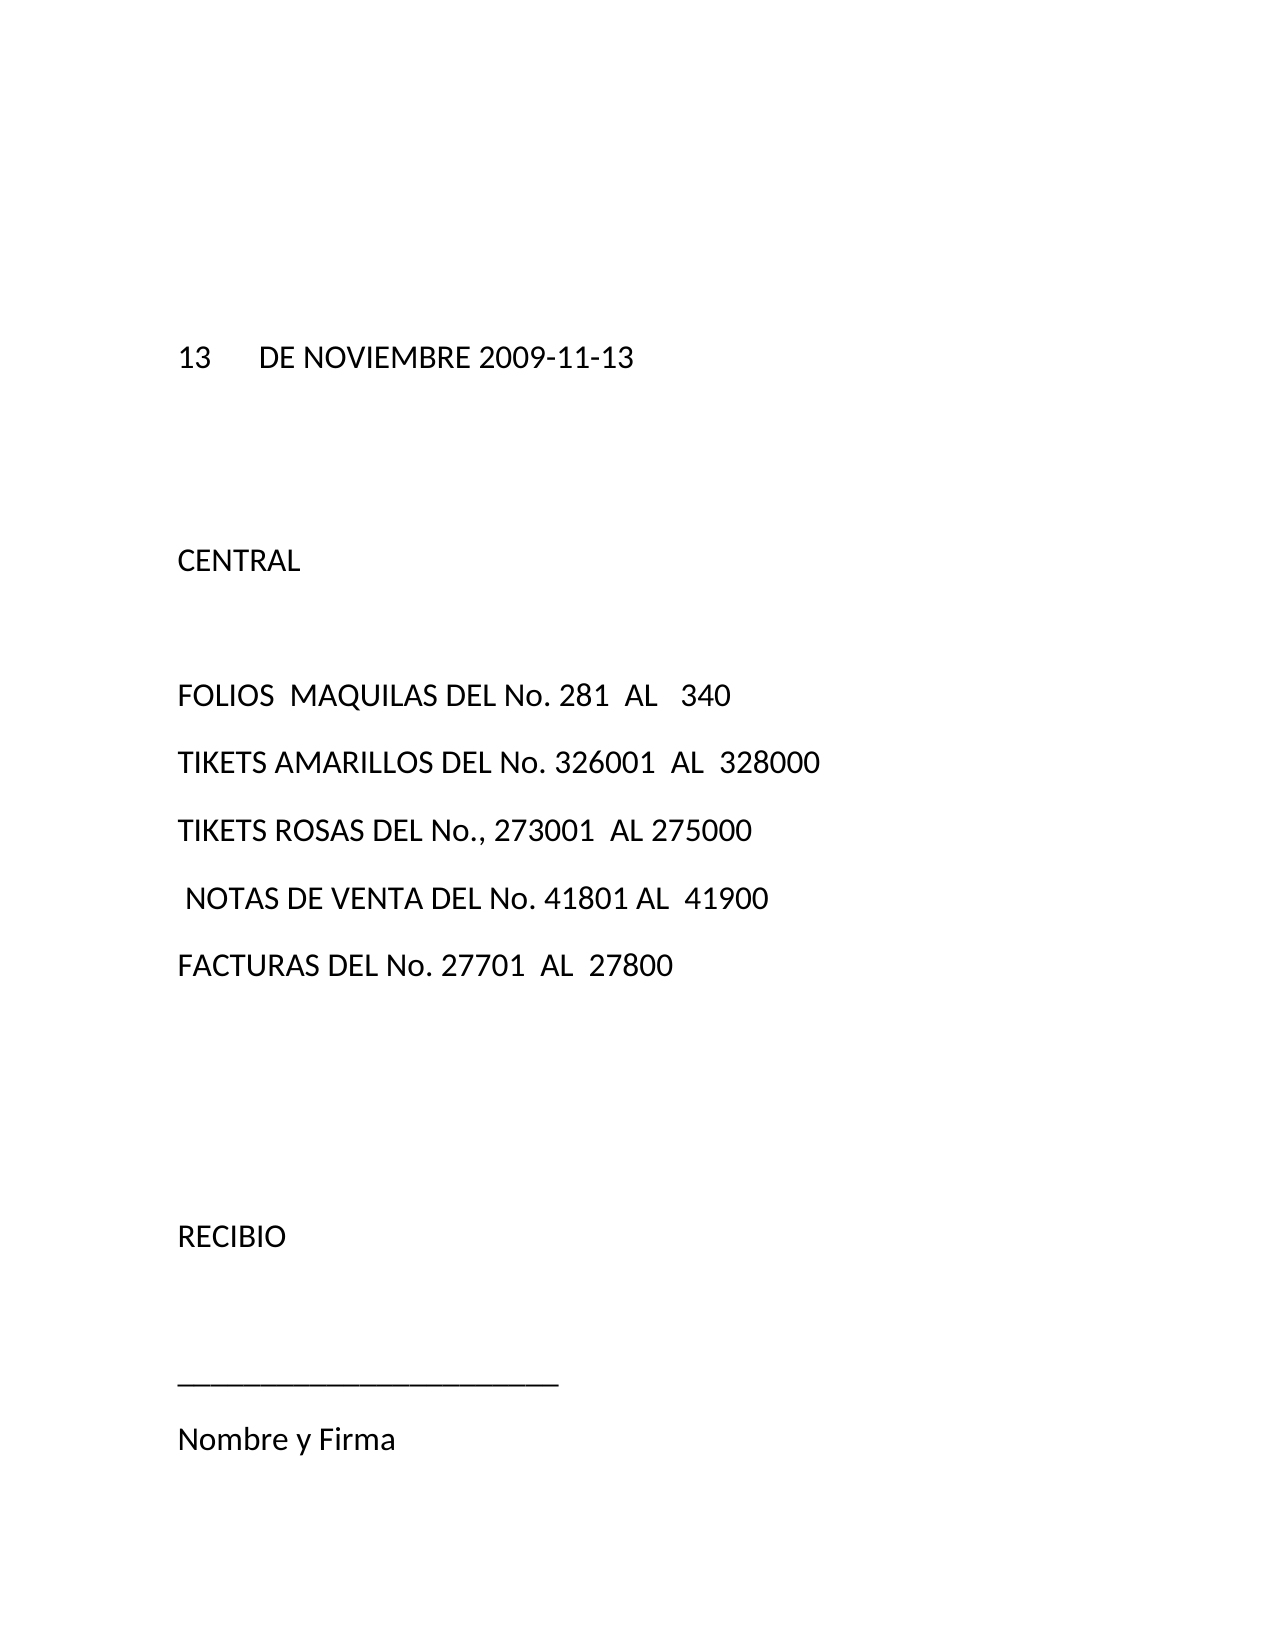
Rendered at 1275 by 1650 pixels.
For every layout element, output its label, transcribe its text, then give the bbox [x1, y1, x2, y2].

text RECIBIO [177, 1215, 1098, 1255]
text TIKETS AMARILLOS DEL No. 326001 AL 328000 [177, 741, 1098, 782]
text CENTRAL [177, 539, 1098, 579]
text Nombre y Firma [177, 1417, 1098, 1458]
text FOLIOS MAQUILAS DEL No. 281 AL 340 [177, 674, 1098, 714]
text _______________________ [177, 1350, 1098, 1391]
text 13 DE NOVIEMBRE 2009-11-13 [177, 336, 1098, 377]
text TIKETS ROSAS DEL No., 273001 AL 275000 [177, 809, 1098, 850]
text FACTURAS DEL No. 27701 AL 27800 [177, 944, 1098, 985]
text NOTAS DE VENTA DEL No. 41801 AL 41900 [177, 877, 1098, 917]
